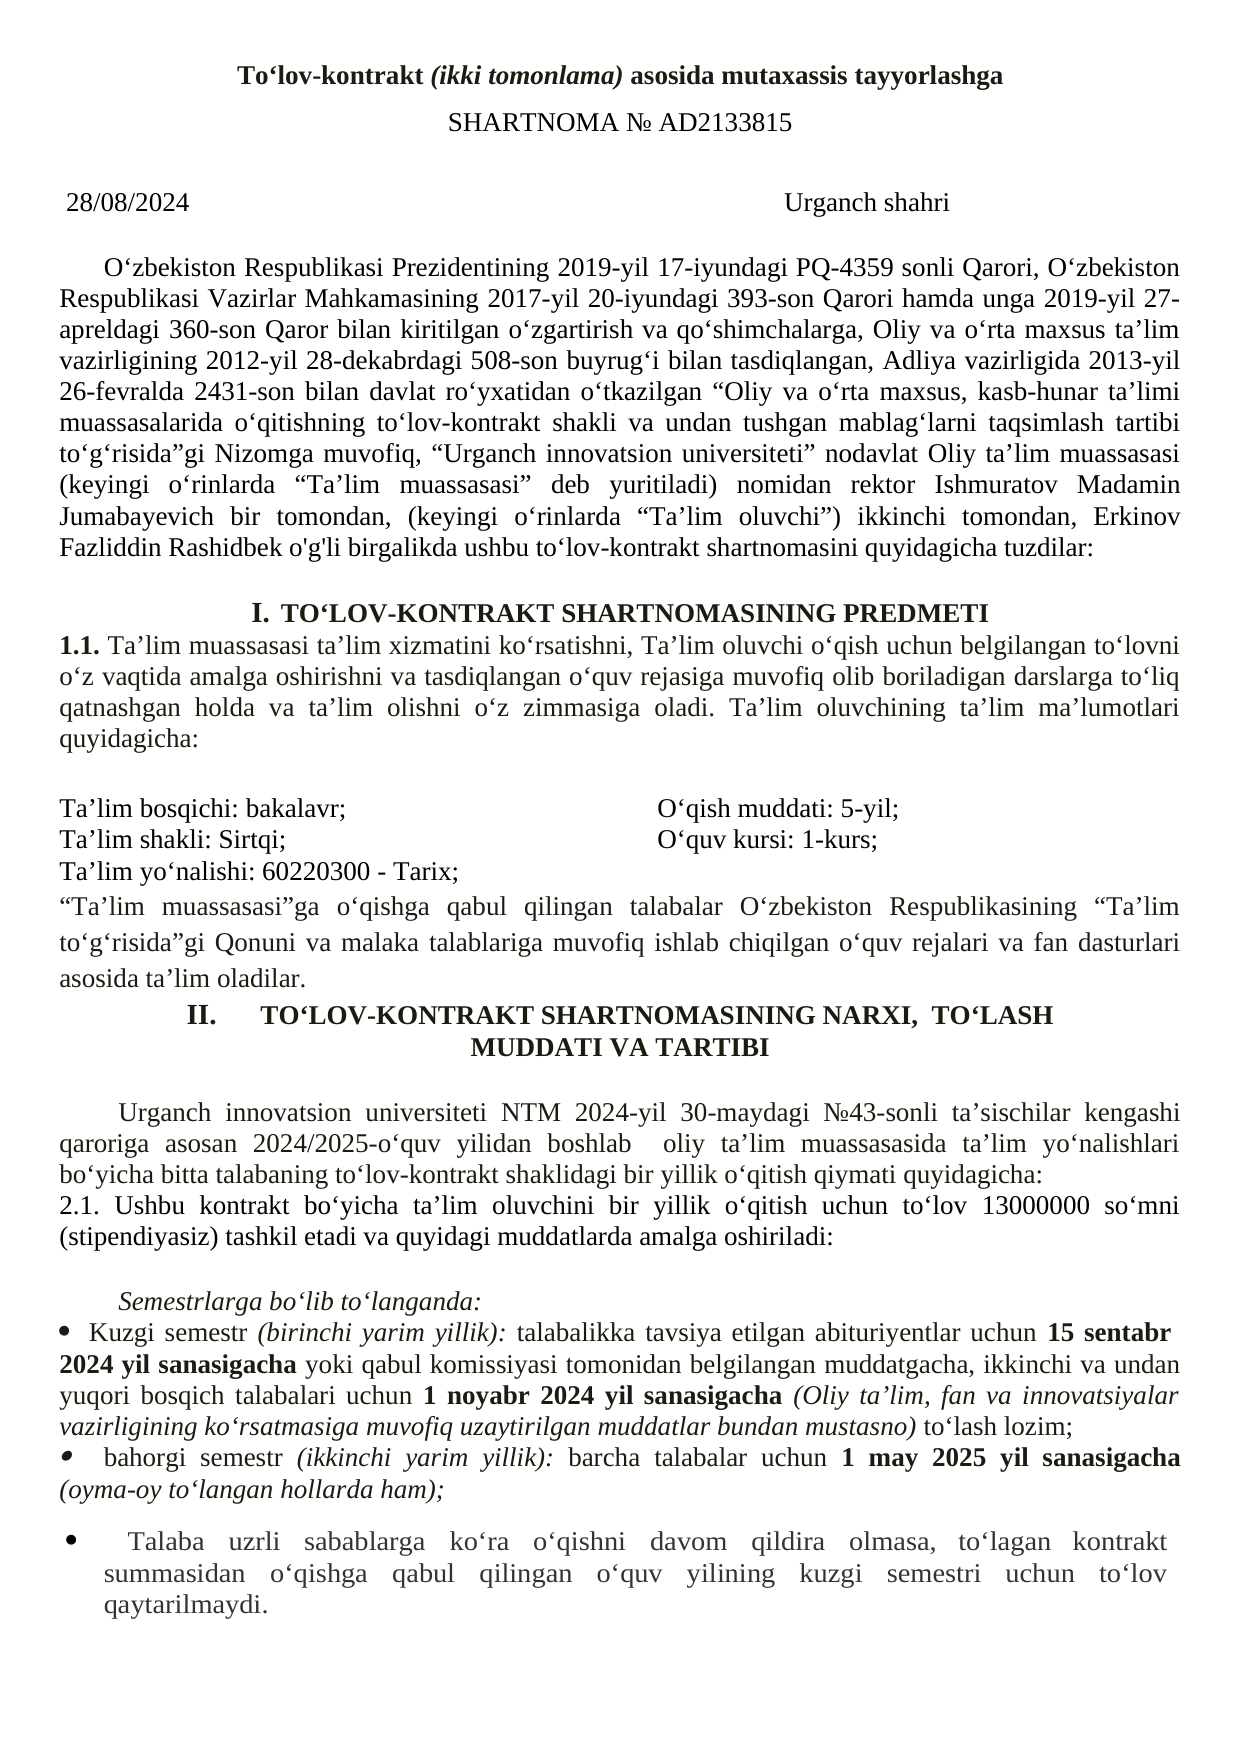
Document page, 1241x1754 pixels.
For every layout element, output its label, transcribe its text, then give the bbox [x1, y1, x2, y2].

list Talaba uzrli sabablarga koʻra oʻqishni davom qildira olmasa, toʻlagan kontrakt summasidan oʻqishga qabul qilingan oʻquv yilining kuzgi semestri uchun toʻlov qaytarilmaydi. [66, 1525, 1168, 1619]
text O‘quv kursi: 1-kurs; [657, 823, 1181, 854]
list bahorgi semestr (ikkinchi yarim yillik): barcha talabalar uchun 1 may 2025 yil sanasigacha (oyma-oy to‘langan hollarda ham); [59, 1441, 1181, 1504]
text 1.1. Ta’lim muassasasi ta’lim xizmatini ko‘rsatishni, Ta’lim oluvchi o‘qish uchun belgilangan to‘lovni o‘z vaqtida amalga oshirishni va tasdiqlangan o‘quv rejasiga muvofiq olib boriladigan darslarga to‘liq qatnashgan holda va ta’lim olishni o‘z zimmasiga oladi. Ta’lim oluvchining ta’lim ma’lumotlari quyidagicha: [59, 629, 1181, 754]
text 28/08/2024 Urganch shahri [59, 186, 1181, 217]
text Ta’lim bosqichi: bakalavr; Ta’lim shakli: Sirtqi; [59, 792, 583, 854]
text SHARTNOMA № AD2133815 [59, 106, 1181, 137]
text Oʻzbekiston Respublikasi Prezidentining 2019-yil 17-iyundagi PQ-4359 sonli Qarori, O‘zbekiston Respublikasi Vazirlar Mahkamasining 2017-yil 20-iyundagi 393-son Qarori hamda unga 2019-yil 27- apreldagi 360-son Qaror bilan kiritilgan o‘zgartirish va qo‘shimchalarga, Oliy va o‘rta maxsus ta’lim vazirligining 2012-yil 28-dekabrdagi 508-son buyrug‘i bilan tasdiqlangan, Adliya vazirligida 2013-yil 26-fevralda 2431-son bilan davlat ro‘yxatidan o‘tkazilgan “Oliy va o‘rta maxsus, kasb-hunar ta’limi muassasalarida o‘qitishning to‘lov-kontrakt shakli va undan tushgan mablag‘larni taqsimlash tartibi to‘g‘risida”gi Nizomga muvofiq, “Urganch innovatsion universiteti” nodavlat Oliy ta’lim muassasasi (keyingi oʻrinlarda “Ta’lim muassasasi” deb yuritiladi) nomidan rektor Ishmuratov Madamin Jumabayevich bir tomondan, (keyingi o‘rinlarda “Ta’lim oluvchi”) ikkinchi tomondan, Erkinov Fazliddin Rashidbek o'g'li birgalikda ushbu to‘lov-kontrakt shartnomasini quyidagicha tuzdilar: [59, 251, 1181, 562]
text Ta’lim yo‘nalishi: 60220300 - Tarix; [59, 854, 1181, 886]
list TO‘LOV-KONTRAKT SHARTNOMASINING NARXI, TO‘LASH [59, 997, 1181, 1031]
text Semestrlarga bo‘lib to‘langanda: [59, 1285, 1181, 1316]
text Urganch innovatsion universiteti NTM 2024-yil 30-maydagi №43-sonli ta’sischilar kengashi qaroriga asosan 2024/2025-oʻquv yilidan boshlab oliy ta’lim muassasasida ta’lim yoʻnalishlari boʻyicha bitta talabaning toʻlov-kontrakt shaklidagi bir yillik oʻqitish qiymati quyidagicha: [59, 1096, 1181, 1189]
text “Ta’lim muassasasi”ga o‘qishga qabul qilingan talabalar O‘zbekiston Respublikasining “Ta’lim to‘g‘risida”gi Qonuni va malaka talablariga muvofiq ishlab chiqilgan o‘quv rejalari va fan dasturlari asosida ta’lim oladilar. [59, 890, 1181, 993]
text 2.1. Ushbu kontrakt bo‘yicha ta’lim oluvchini bir yillik o‘qitish uchun to‘lov 13000000 soʻmni (stipendiyasiz) tashkil etadi va quyidagi muddatlarda amalga oshiriladi: [59, 1189, 1181, 1251]
list MUDDATI VA TARTIBI [59, 1031, 1181, 1062]
text To‘lov-kontrakt (ikki tomonlama) asosida mutaxassis tayyorlashga [59, 59, 1181, 90]
list TO‘LOV-KONTRAKT SHARTNOMASINING PREDMETI [59, 596, 1181, 629]
list Kuzgi semestr (birinchi yarim yillik): talabalikka tavsiya etilgan abituriyentlar uchun 15 sentabr 2024 yil sanasigacha yoki qabul komissiyasi tomonidan belgilangan muddatgacha, ikkinchi va undan yuqori bosqich talabalari uchun 1 noyabr 2024 yil sanasigacha (Oliy ta’lim, fan va innovatsiyalar vazirligining koʻrsatmasiga muvofiq uzaytirilgan muddatlar bundan mustasno) to‘lash lozim; [59, 1316, 1181, 1441]
text O‘qish muddati: 5-yil; [657, 792, 1181, 823]
